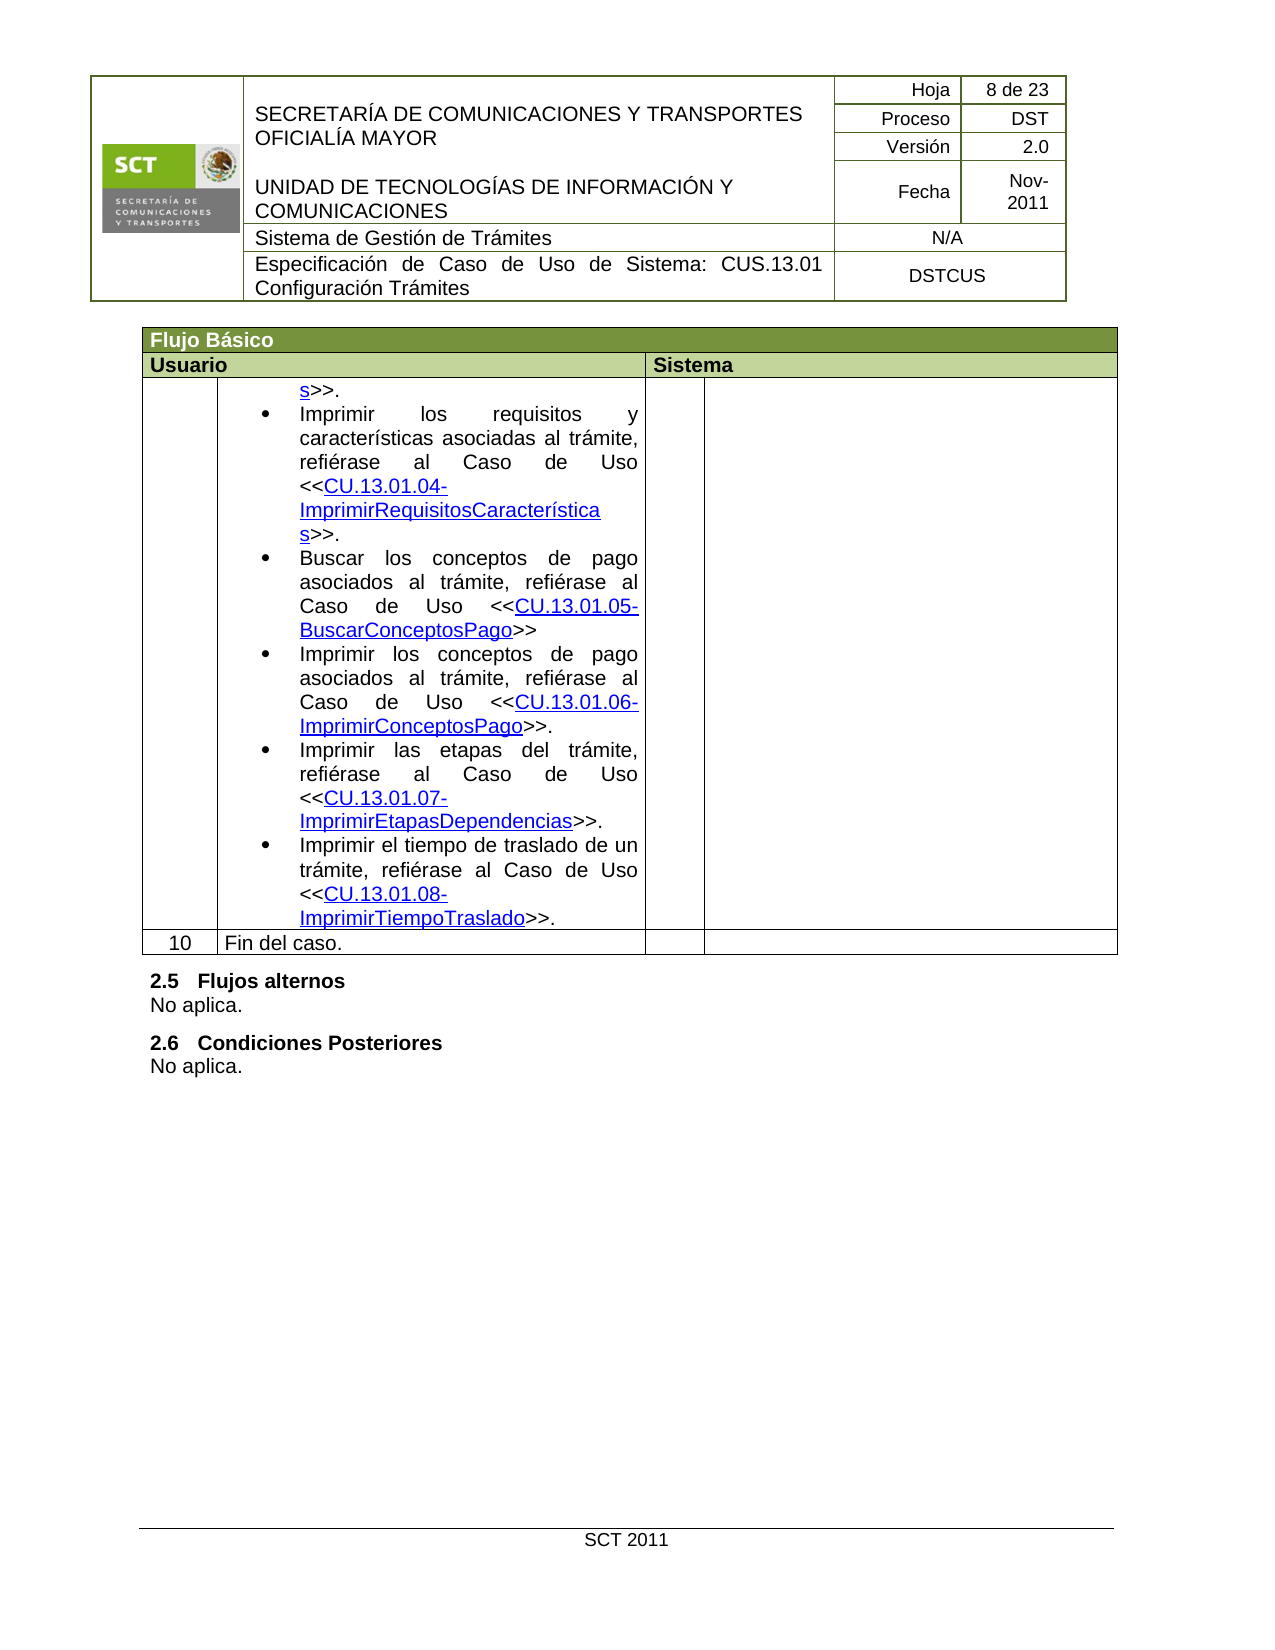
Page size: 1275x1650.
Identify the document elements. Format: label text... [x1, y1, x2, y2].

text No aplica. [150, 993, 1125, 1017]
table_cell [646, 378, 704, 929]
table_header Flujo Básico [143, 328, 1117, 352]
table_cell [218, 378, 645, 929]
table_cell [705, 930, 1117, 954]
table_cell 10 [143, 930, 217, 954]
table_cell [646, 930, 704, 954]
table_cell Sistema [646, 353, 1117, 377]
table_cell Fin del caso. [218, 930, 645, 954]
subtitle Condiciones Posteriores [150, 1029, 1125, 1054]
subtitle Flujos alternos [150, 968, 1125, 993]
text No aplica. [150, 1054, 1125, 1078]
table_cell 09 [143, 378, 217, 929]
table_cell [705, 378, 1117, 929]
table_cell Usuario [143, 353, 645, 377]
